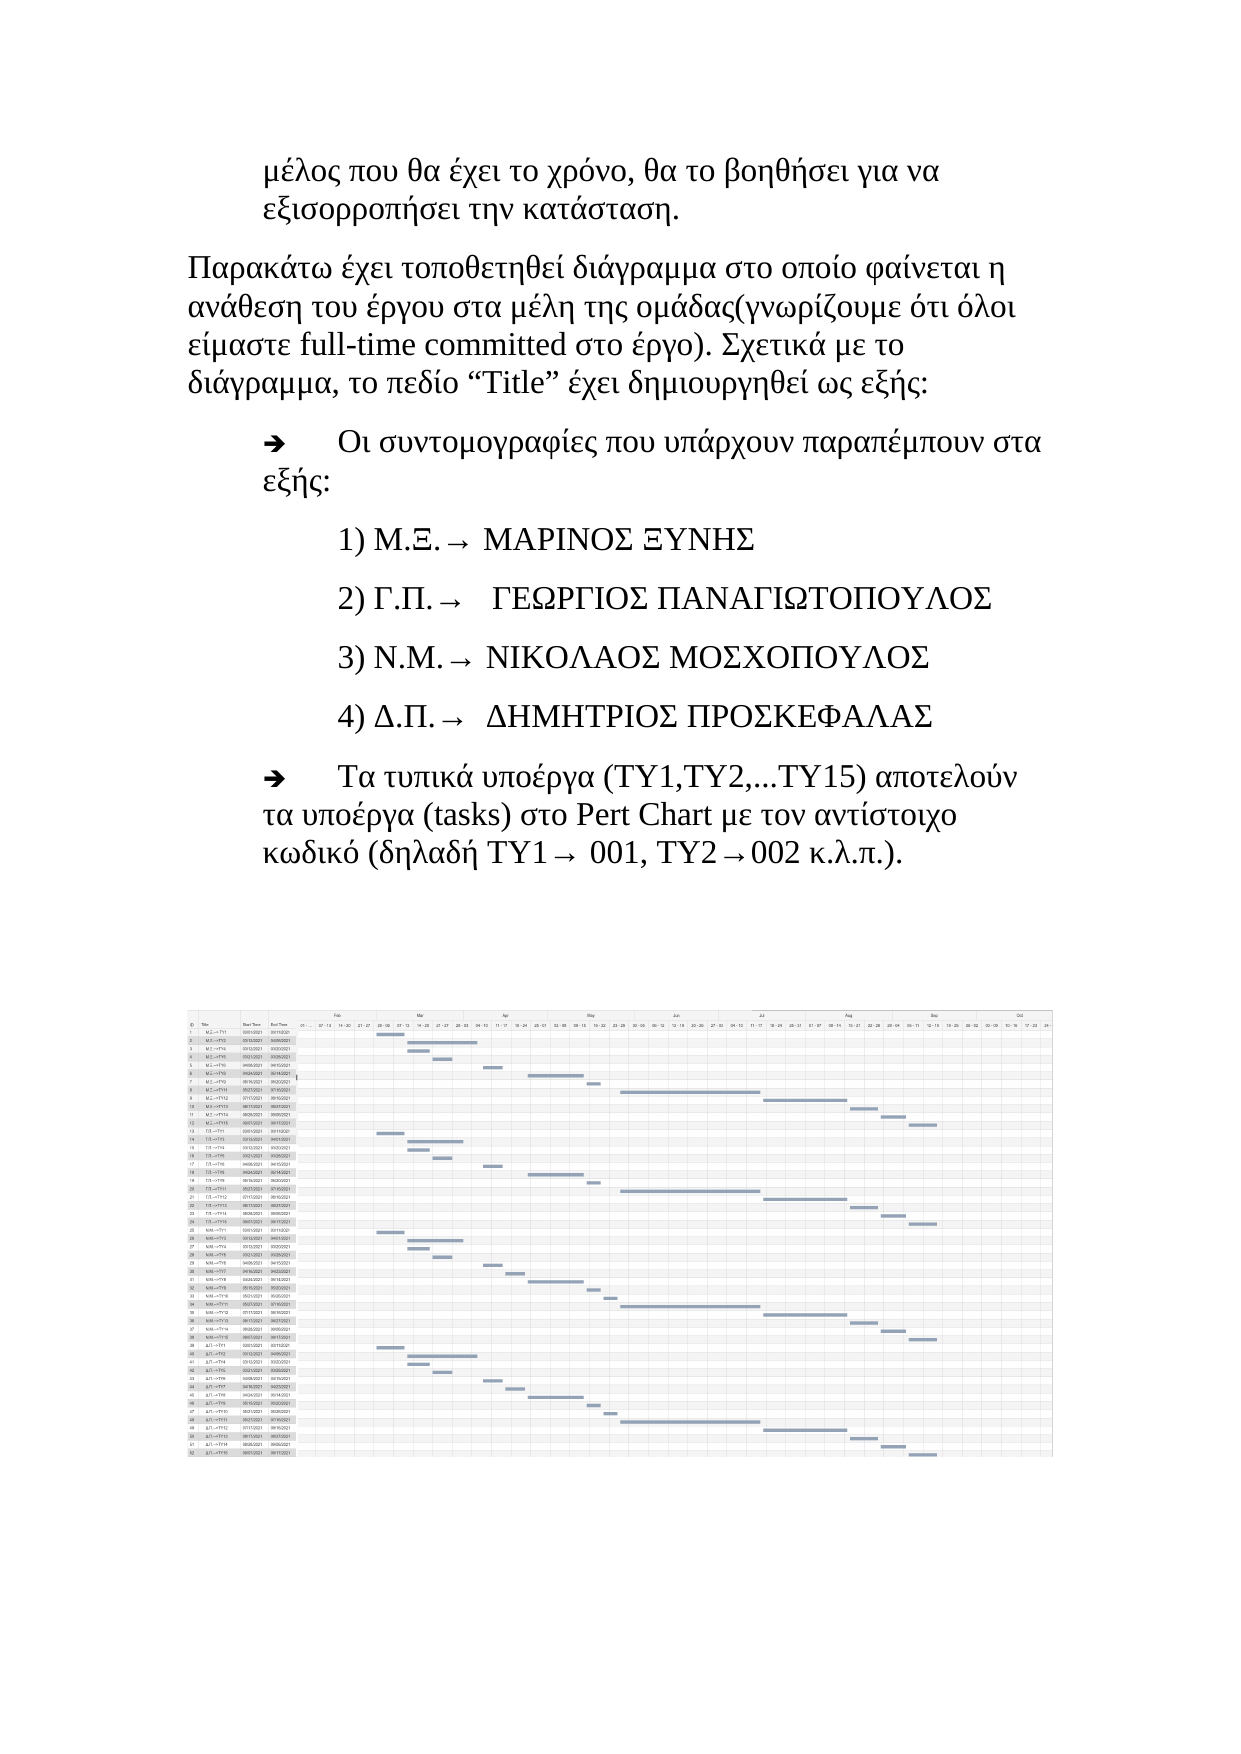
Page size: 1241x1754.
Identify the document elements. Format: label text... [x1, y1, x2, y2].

picture [187, 1010, 1053, 1457]
list 1) Μ.Ξ.→ ΜΑΡΙΝΟΣ ΞΥΝΗΣ [187, 519, 1053, 557]
list 3) Ν.Μ.→ ΝΙΚΟΛΑΟΣ ΜΟΣΧΟΠΟΥΛΟΣ [187, 637, 1053, 676]
list 4) Δ.Π.→ ΔΗΜΗΤΡΙΟΣ ΠΡΟΣΚΕΦΑΛΑΣ [262, 697, 1053, 735]
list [262, 150, 1053, 227]
text Παρακάτω έχει τοποθετηθεί διάγραμμα στο οποίο φαίνεται η ανάθεση του έργου στα μέλη της ομάδας(γνωρίζουμε ότι όλοι είμαστε full-time committed στο έργο). Σχετικά με το διάγραμμα, το πεδίο “Title” έχει δημιουργηθεί ως εξής: [187, 247, 1053, 401]
list 2) Γ.Π.→ ΓΕΩΡΓΙΟΣ ΠΑΝΑΓΙΩΤΟΠΟΥΛΟΣ [187, 578, 1053, 617]
list Τα τυπικά υποέργα (ΤΥ1,ΤΥ2,...ΤΥ15) αποτελούν τα υποέργα (tasks) στο Pert Chart με τον αντίστοιχο κωδικό (δηλαδή ΤΥ1→ 001, ΤΥ2→002 κ.λ.π.). [262, 756, 1053, 871]
list Οι συντομογραφίες που υπάρχουν παραπέμπουν στα εξής: [262, 422, 1053, 498]
